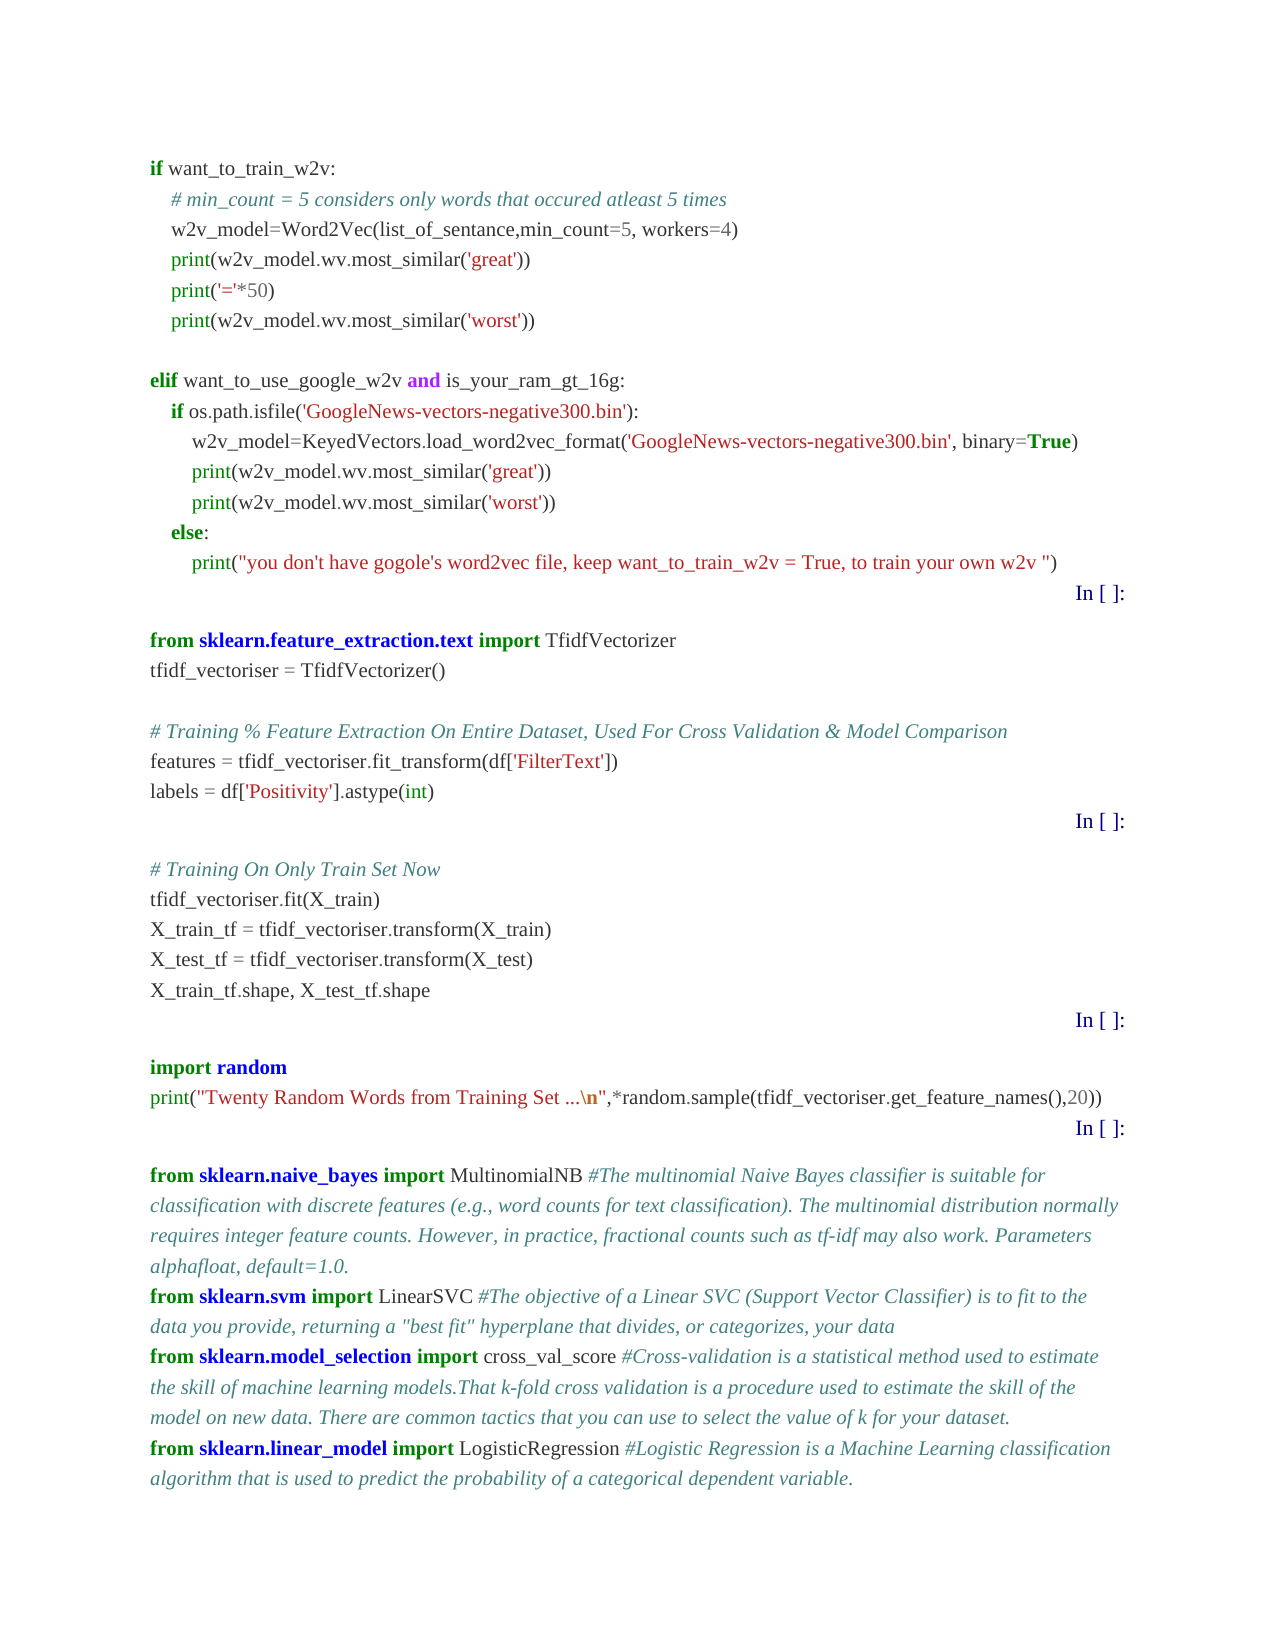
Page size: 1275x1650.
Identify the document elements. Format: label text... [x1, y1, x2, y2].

text from sklearn.feature_extraction.text import TfidfVectorizer [150, 621, 1125, 652]
text print(w2v_model.wv.most_similar('great')) [150, 453, 1125, 483]
text X_train_tf = tfidf_vectoriser.transform(X_train) [150, 911, 1125, 941]
text In [ ]: [150, 574, 1125, 605]
text labels = df['Positivity'].astype(int) [150, 773, 1125, 803]
text elif want_to_use_google_w2v and is_your_ram_gt_16g: [150, 362, 1125, 392]
text w2v_model=Word2Vec(list_of_sentance,min_count=5, workers=4) [150, 211, 1125, 241]
text from sklearn.linear_model import LogisticRegression #Logistic Regression is a Machine Learning classification algorithm that is used to predict the probability of a categorical dependent variable. [150, 1429, 1125, 1490]
text from sklearn.svm import LinearSVC #The objective of a Linear SVC (Support Vector Classifier) is to fit to the data you provide, returning a "best fit" hyperplane that divides, or categorizes, your data [150, 1278, 1125, 1338]
text In [ ]: [150, 1109, 1125, 1140]
text In [ ]: [150, 1002, 1125, 1032]
text print(w2v_model.wv.most_similar('worst')) [150, 483, 1125, 514]
text tfidf_vectoriser.fit(X_train) [150, 881, 1125, 911]
text w2v_model=KeyedVectors.load_word2vec_format('GoogleNews-vectors-negative300.bin', binary=True) [150, 423, 1125, 453]
text if os.path.isfile('GoogleNews-vectors-negative300.bin'): [150, 392, 1125, 423]
text X_train_tf.shape, X_test_tf.shape [150, 971, 1125, 1002]
text print(w2v_model.wv.most_similar('worst')) [150, 302, 1125, 332]
text print('='*50) [150, 271, 1125, 302]
text # min_count = 5 considers only words that occured atleast 5 times [150, 180, 1125, 211]
text tfidf_vectoriser = TfidfVectorizer() [150, 652, 1125, 682]
text In [ ]: [150, 803, 1125, 833]
text X_test_tf = tfidf_vectoriser.transform(X_test) [150, 941, 1125, 971]
text if want_to_train_w2v: [150, 150, 1125, 180]
text from sklearn.naive_bayes import MultinomialNB #The multinomial Naive Bayes classifier is suitable for classification with discrete features (e.g., word counts for text classification). The multinomial distribution normally requires integer feature counts. However, in practice, fractional counts such as tf-idf may also work. Parameters alphafloat, default=1.0. [150, 1156, 1125, 1278]
text print(w2v_model.wv.most_similar('great')) [150, 241, 1125, 271]
text print("you don't have gogole's word2vec file, keep want_to_train_w2v = True, to train your own w2v ") [150, 544, 1125, 574]
text import random [150, 1049, 1125, 1079]
text # Training On Only Train Set Now [150, 850, 1125, 881]
text print("Twenty Random Words from Training Set ...\n",*random.sample(tfidf_vectoriser.get_feature_names(),20)) [150, 1079, 1125, 1109]
text from sklearn.model_selection import cross_val_score #Cross-validation is a statistical method used to estimate the skill of machine learning models.That k-fold cross validation is a procedure used to estimate the skill of the model on new data. There are common tactics that you can use to select the value of k for your dataset. [150, 1338, 1125, 1429]
text features = tfidf_vectoriser.fit_transform(df['FilterText']) [150, 743, 1125, 773]
text # Training % Feature Extraction On Entire Dataset, Used For Cross Validation & Model Comparison [150, 712, 1125, 743]
text else: [150, 514, 1125, 544]
